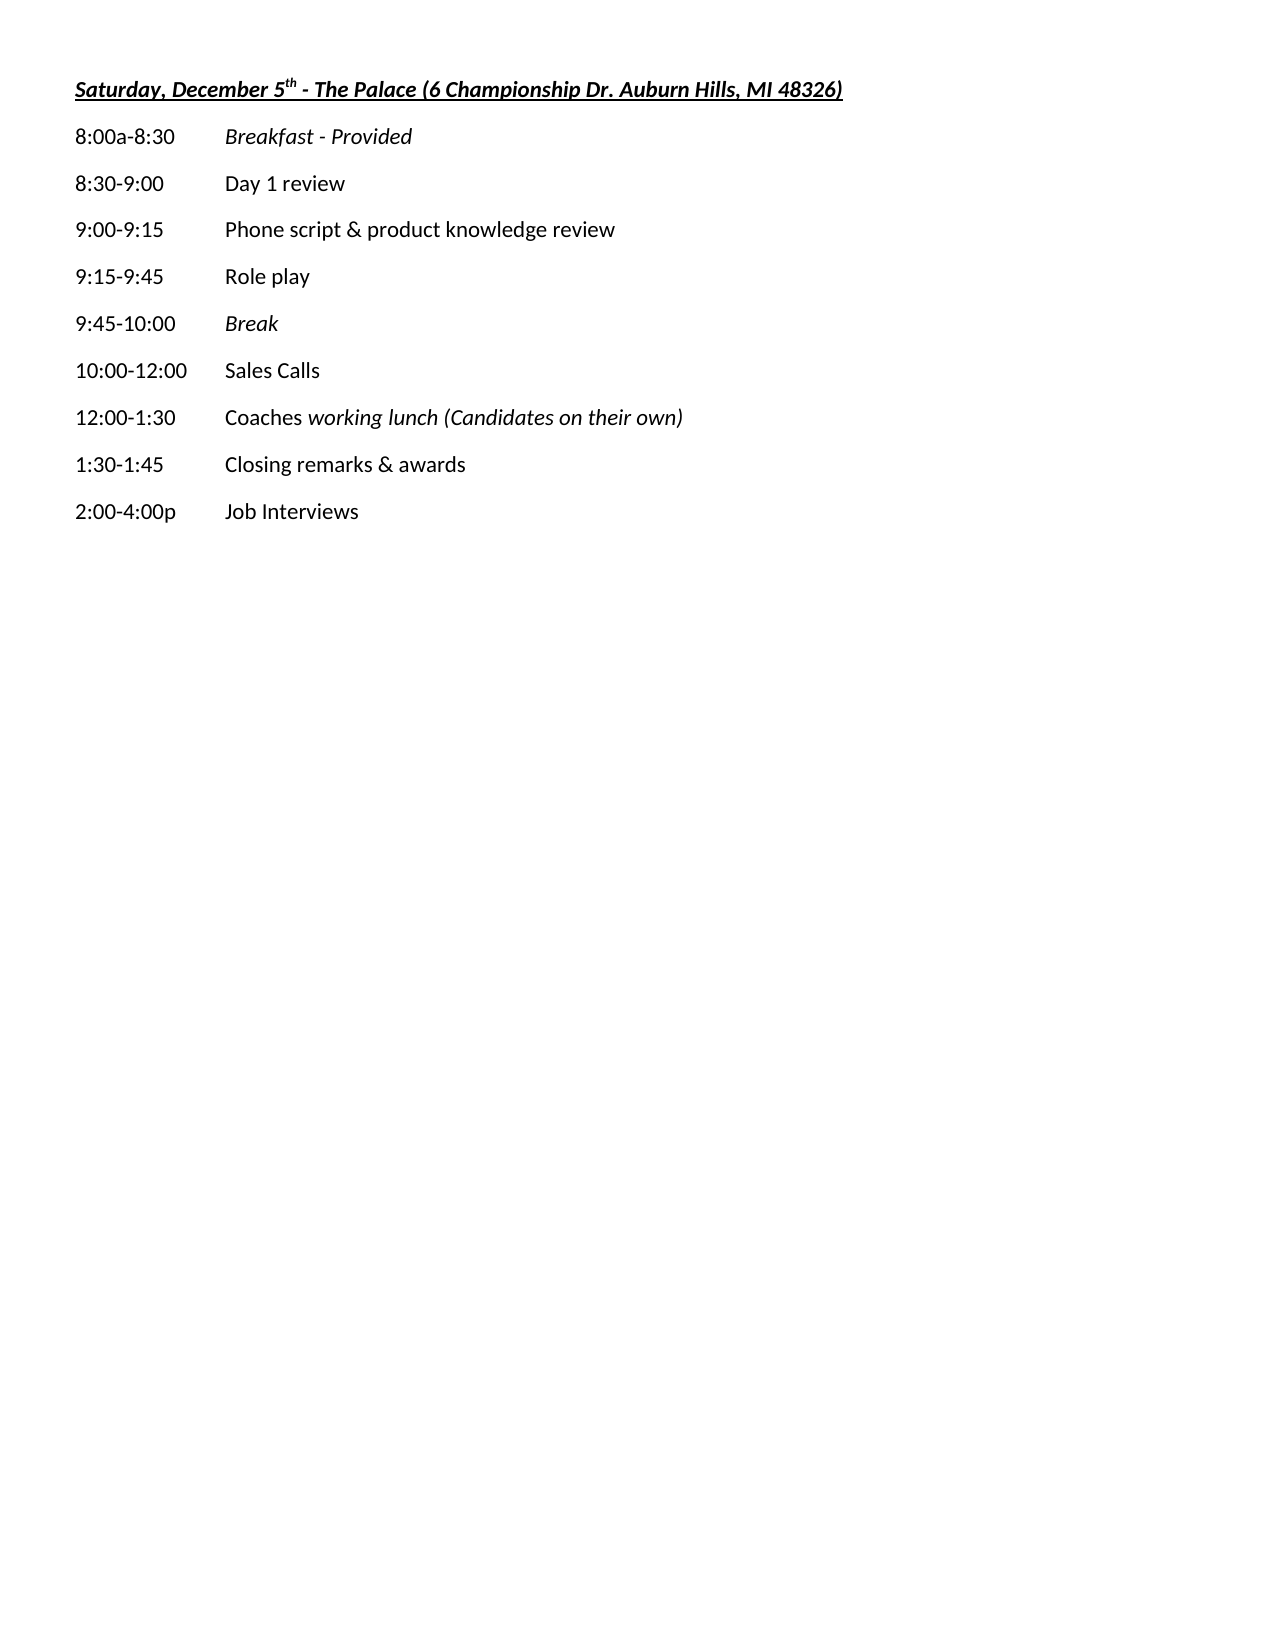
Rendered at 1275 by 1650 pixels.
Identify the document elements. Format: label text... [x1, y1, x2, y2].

text 9:15-9:45 Role play [75, 262, 1200, 291]
text 10:00-12:00 Sales Calls [75, 356, 1200, 384]
text 9:45-10:00 Break [75, 309, 1200, 337]
text 9:00-9:15 Phone script & product knowledge review [75, 216, 1200, 244]
text 1:30-1:45 Closing remarks & awards [75, 450, 1200, 478]
text 2:00-4:00p Job Interviews [75, 497, 1200, 525]
text 12:00-1:30 Coaches working lunch (Candidates on their own) [75, 403, 1200, 431]
text Saturday, December 5th - The Palace (6 Championship Dr. Auburn Hills, MI 48326) [75, 75, 1200, 103]
text 8:00a-8:30 Breakfast - Provided [75, 122, 1200, 150]
text 8:30-9:00 Day 1 review [75, 169, 1200, 197]
